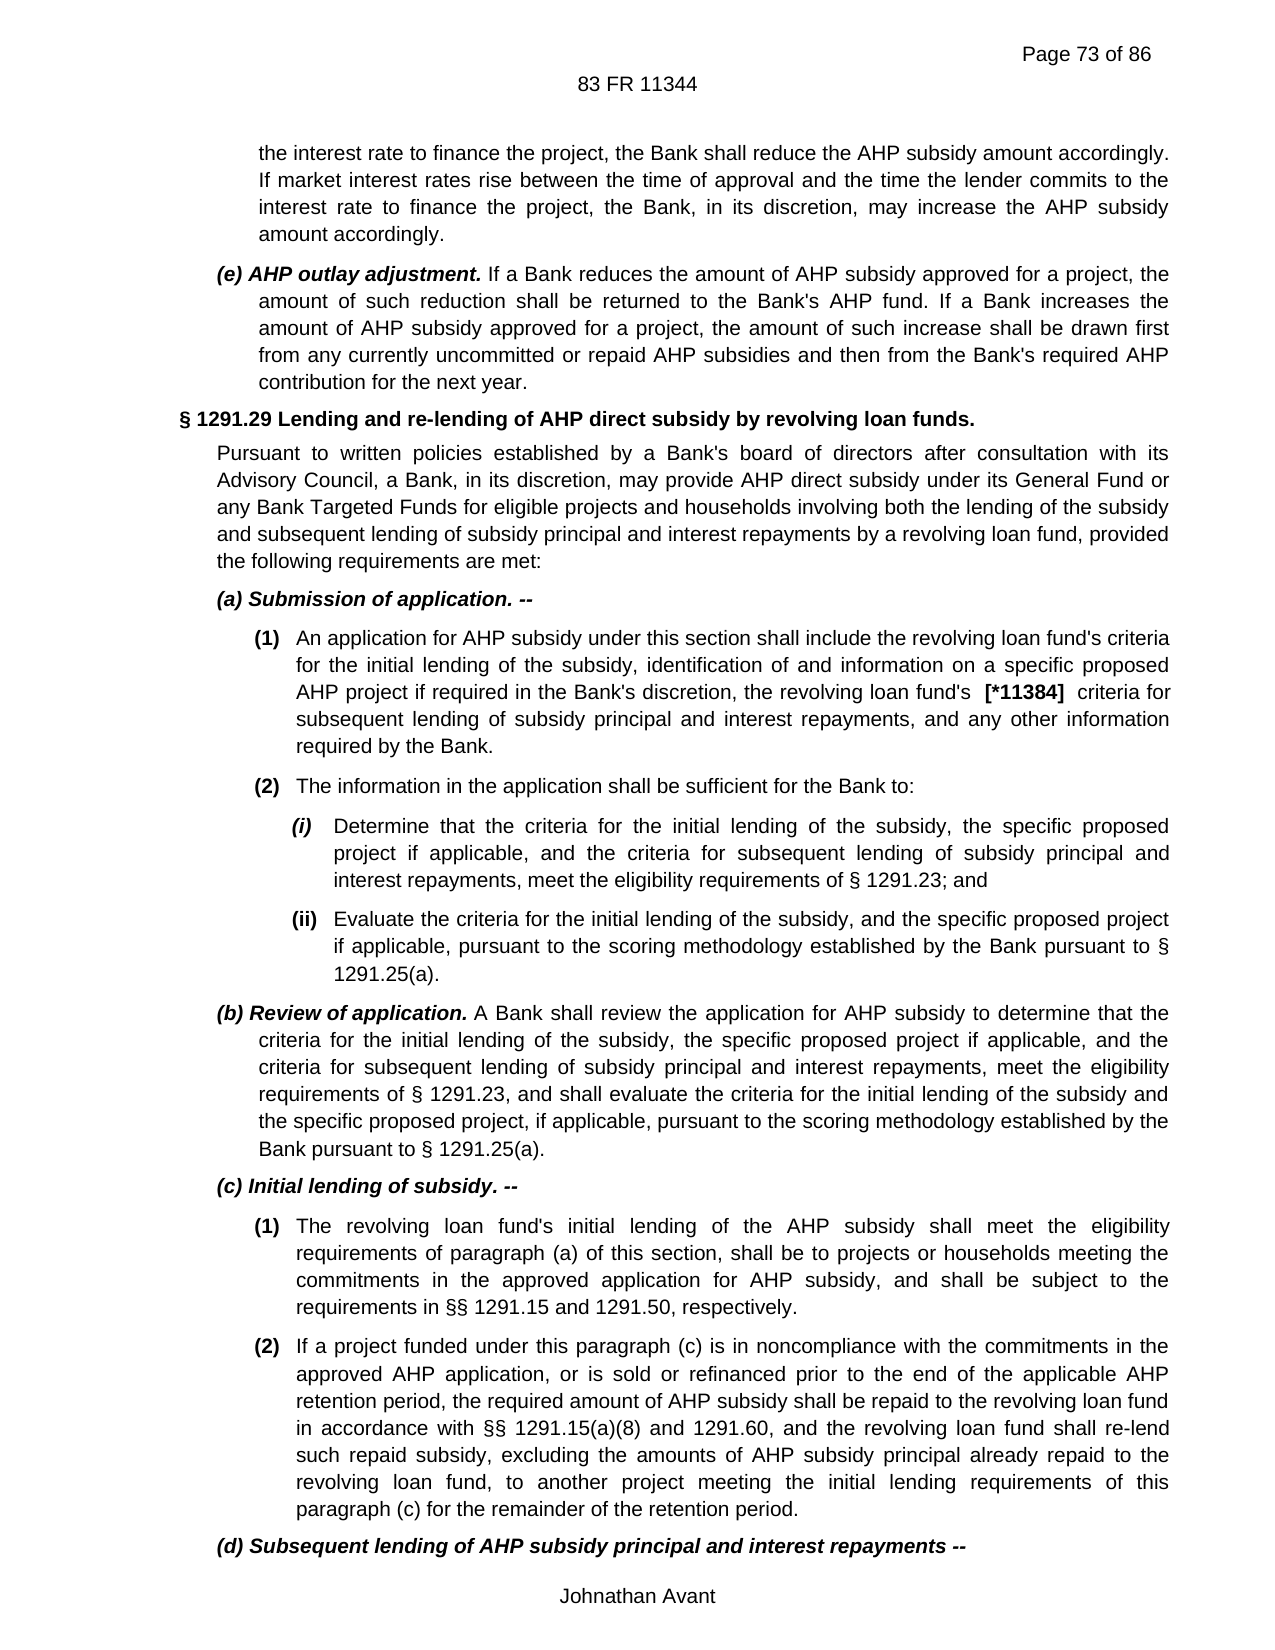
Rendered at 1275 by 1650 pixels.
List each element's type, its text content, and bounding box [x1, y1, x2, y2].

list . -- [217, 1173, 1171, 1198]
list Evaluate the criteria for the initial lending of the subsidy, and the specific proposed project if applicable, pursuant to the scoring methodology established by the Bank pursuant to § 1291.25(a). [292, 904, 1171, 985]
list An application for AHP subsidy under this section shall include the revolving loan fund's criteria for the initial lending of the subsidy, identification of and information on a specific proposed AHP project if required in the Bank's discretion, the revolving loan fund's [*11384] criteria for subsequent lending of subsidy principal and interest repayments, and any other information required by the Bank. [254, 623, 1171, 758]
list A Bank shall review the application for AHP subsidy to determine that the criteria for the initial lending of the subsidy, the specific proposed project if applicable, and the criteria for subsequent lending of subsidy principal and interest repayments, meet the eligibility requirements of § 1291.23, and shall evaluate the criteria for the initial lending of the subsidy and the specific proposed project, if applicable, pursuant to the scoring methodology established by the Bank pursuant to § 1291.25(a). [217, 998, 1171, 1160]
text Pursuant to written policies established by a Bank's board of directors after consultation with its Advisory Council, a Bank, in its discretion, may provide AHP direct subsidy under its General Fund or any Bank Targeted Funds for eligible projects and households involving both the lending of the subsidy and subsequent lending of subsidy principal and interest repayments by a revolving loan fund, provided the following requirements are met: [217, 437, 1171, 573]
list Determine that the criteria for the initial lending of the subsidy, the specific proposed project if applicable, and the criteria for subsequent lending of subsidy principal and interest repayments, meet the eligibility requirements of § 1291.23; and [292, 810, 1171, 892]
list The information in the application shall be sufficient for the Bank to: [254, 771, 1171, 798]
list -- [217, 585, 1171, 610]
list If a Bank reduces the amount of AHP subsidy approved for a project, the amount of such reduction shall be returned to the Bank's AHP fund. If a Bank increases the amount of AHP subsidy approved for a project, the amount of such increase shall be drawn first from any currently uncommitted or repaid AHP subsidies and then from the Bank's required AHP contribution for the next year. [217, 258, 1171, 394]
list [217, 137, 1171, 246]
list subsidy principal and interest repayments -- [217, 1533, 1171, 1558]
list ng of AHP direct subsidy by revolving loan funds. [179, 406, 1171, 431]
list The revolving loan fund's initial lending of the AHP subsidy shall meet the eligibility requirements of paragraph (a) of this section, shall be to projects or households meeting the commitments in the approved application for AHP subsidy, and shall be subject to the requirements in §§ 1291.15 and 1291.50, respectively. [254, 1210, 1171, 1319]
list If a project funded under this paragraph (c) is in noncompliance with the commitments in the approved AHP application, or is sold or refinanced prior to the end of the applicable AHP retention period, the required amount of AHP subsidy shall be repaid to the revolving loan fund in accordance with §§ 1291.15(a)(8) and 1291.60, and the revolving loan fund shall re-lend such repaid subsidy, excluding the amounts of AHP subsidy principal already repaid to the revolving loan fund, to another project meeting the initial lending requirements of this paragraph (c) for the remainder of the retention period. [254, 1331, 1171, 1521]
